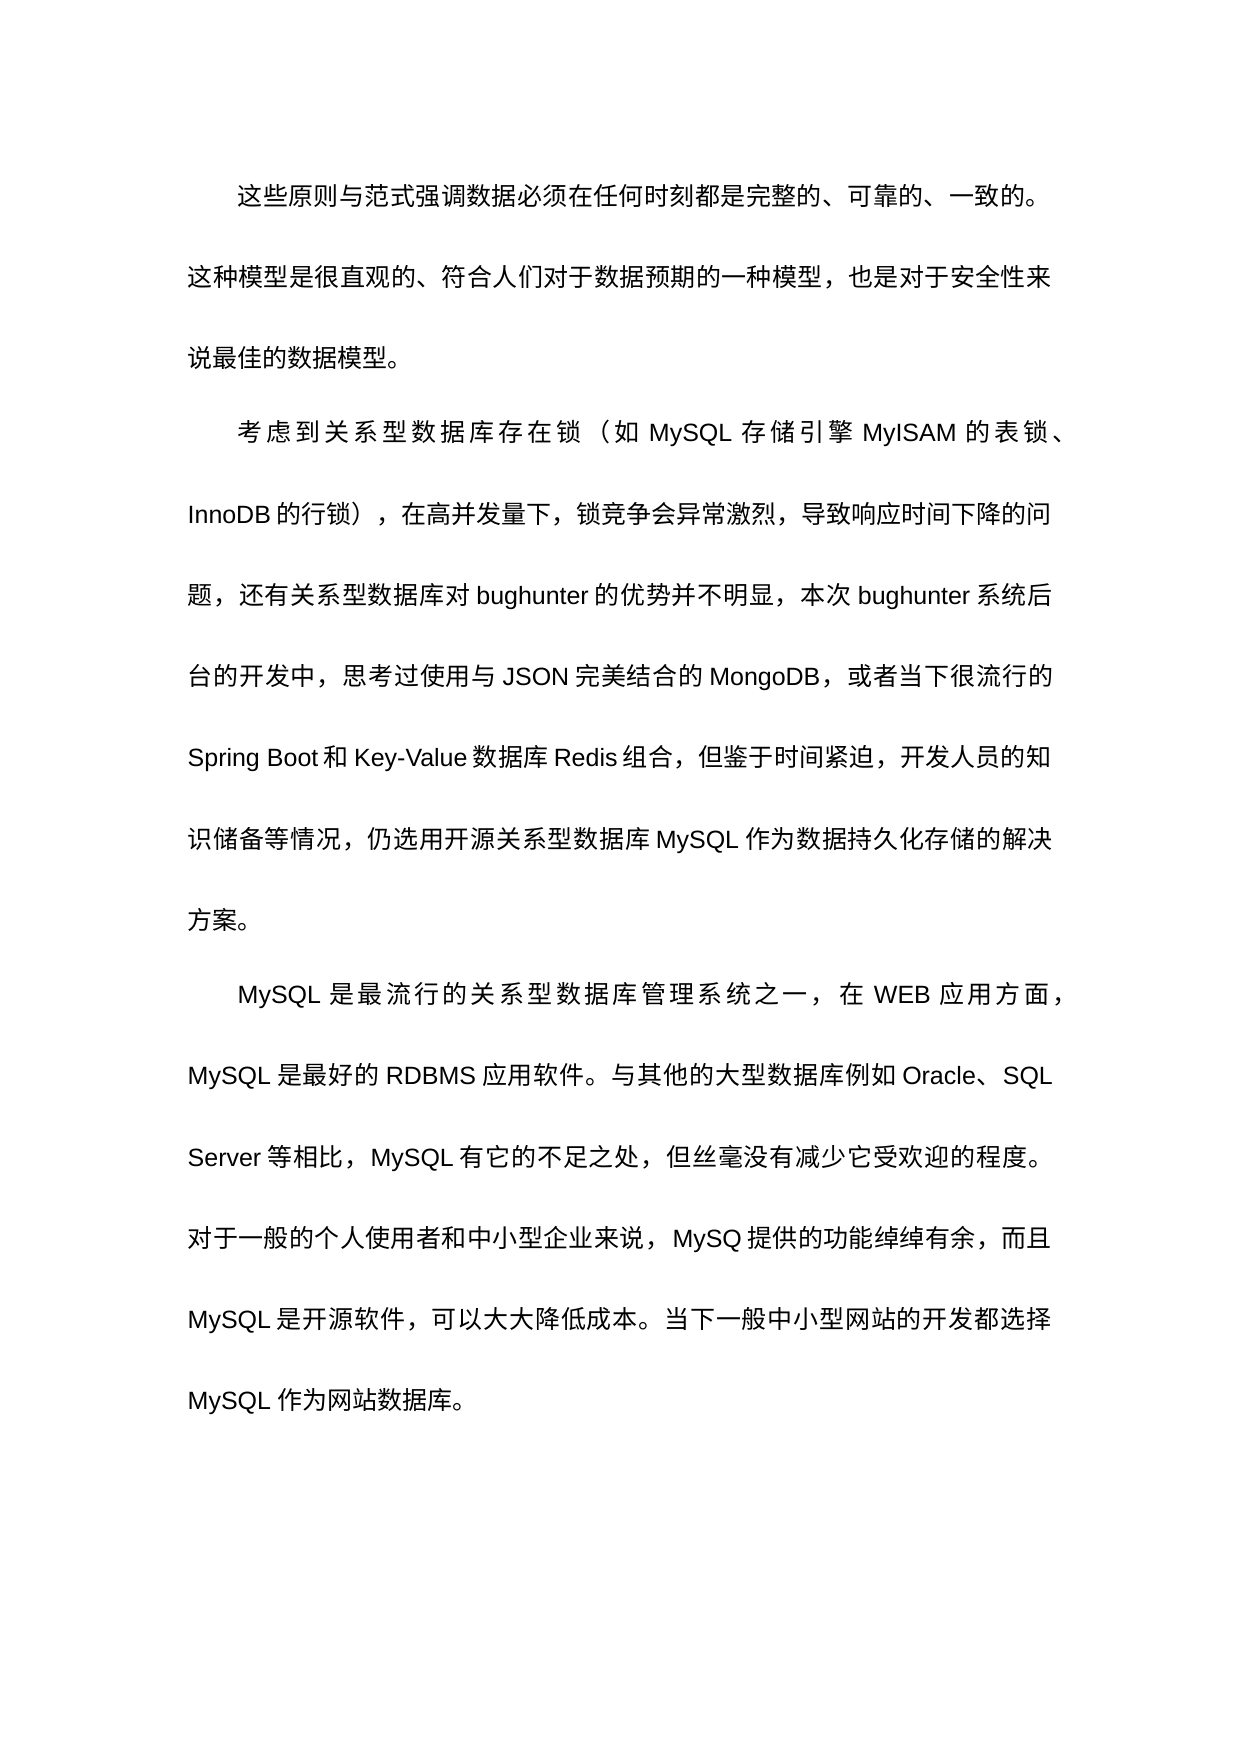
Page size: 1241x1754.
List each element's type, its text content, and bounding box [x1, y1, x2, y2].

text 这些原则与范式强调数据必须在任何时刻都是完整的、可靠的、一致的。这种模型是很直观的、符合人们对于数据预期的一种模型，也是对于安全性来说最佳的数据模型。 [187, 162, 1053, 389]
text MySQL是最流行的关系型数据库管理系统之一，在WEB应用方面，MySQL是最好的RDBMS应用软件。与其他的大型数据库例如Oracle、SQL Server等相比，MySQL有它的不足之处，但丝毫没有减少它受欢迎的程度。对于一般的个人使用者和中小型企业来说，MySQ提供的功能绰绰有余，而且MySQL是开源软件，可以大大降低成本。当下一般中小型网站的开发都选择 MySQL 作为网站数据库。 [187, 960, 1053, 1431]
text 考虑到关系型数据库存在锁（如MySQL存储引擎MyISAM的表锁、InnoDB的行锁），在高并发量下，锁竞争会异常激烈，导致响应时间下降的问题，还有关系型数据库对bughunter的优势并不明显，本次bughunter系统后台的开发中，思考过使用与JSON完美结合的MongoDB，或者当下很流行的Spring Boot和Key-Value数据库Redis组合，但鉴于时间紧迫，开发人员的知识储备等情况，仍选用开源关系型数据库MySQL作为数据持久化存储的解决方案。 [187, 398, 1053, 951]
